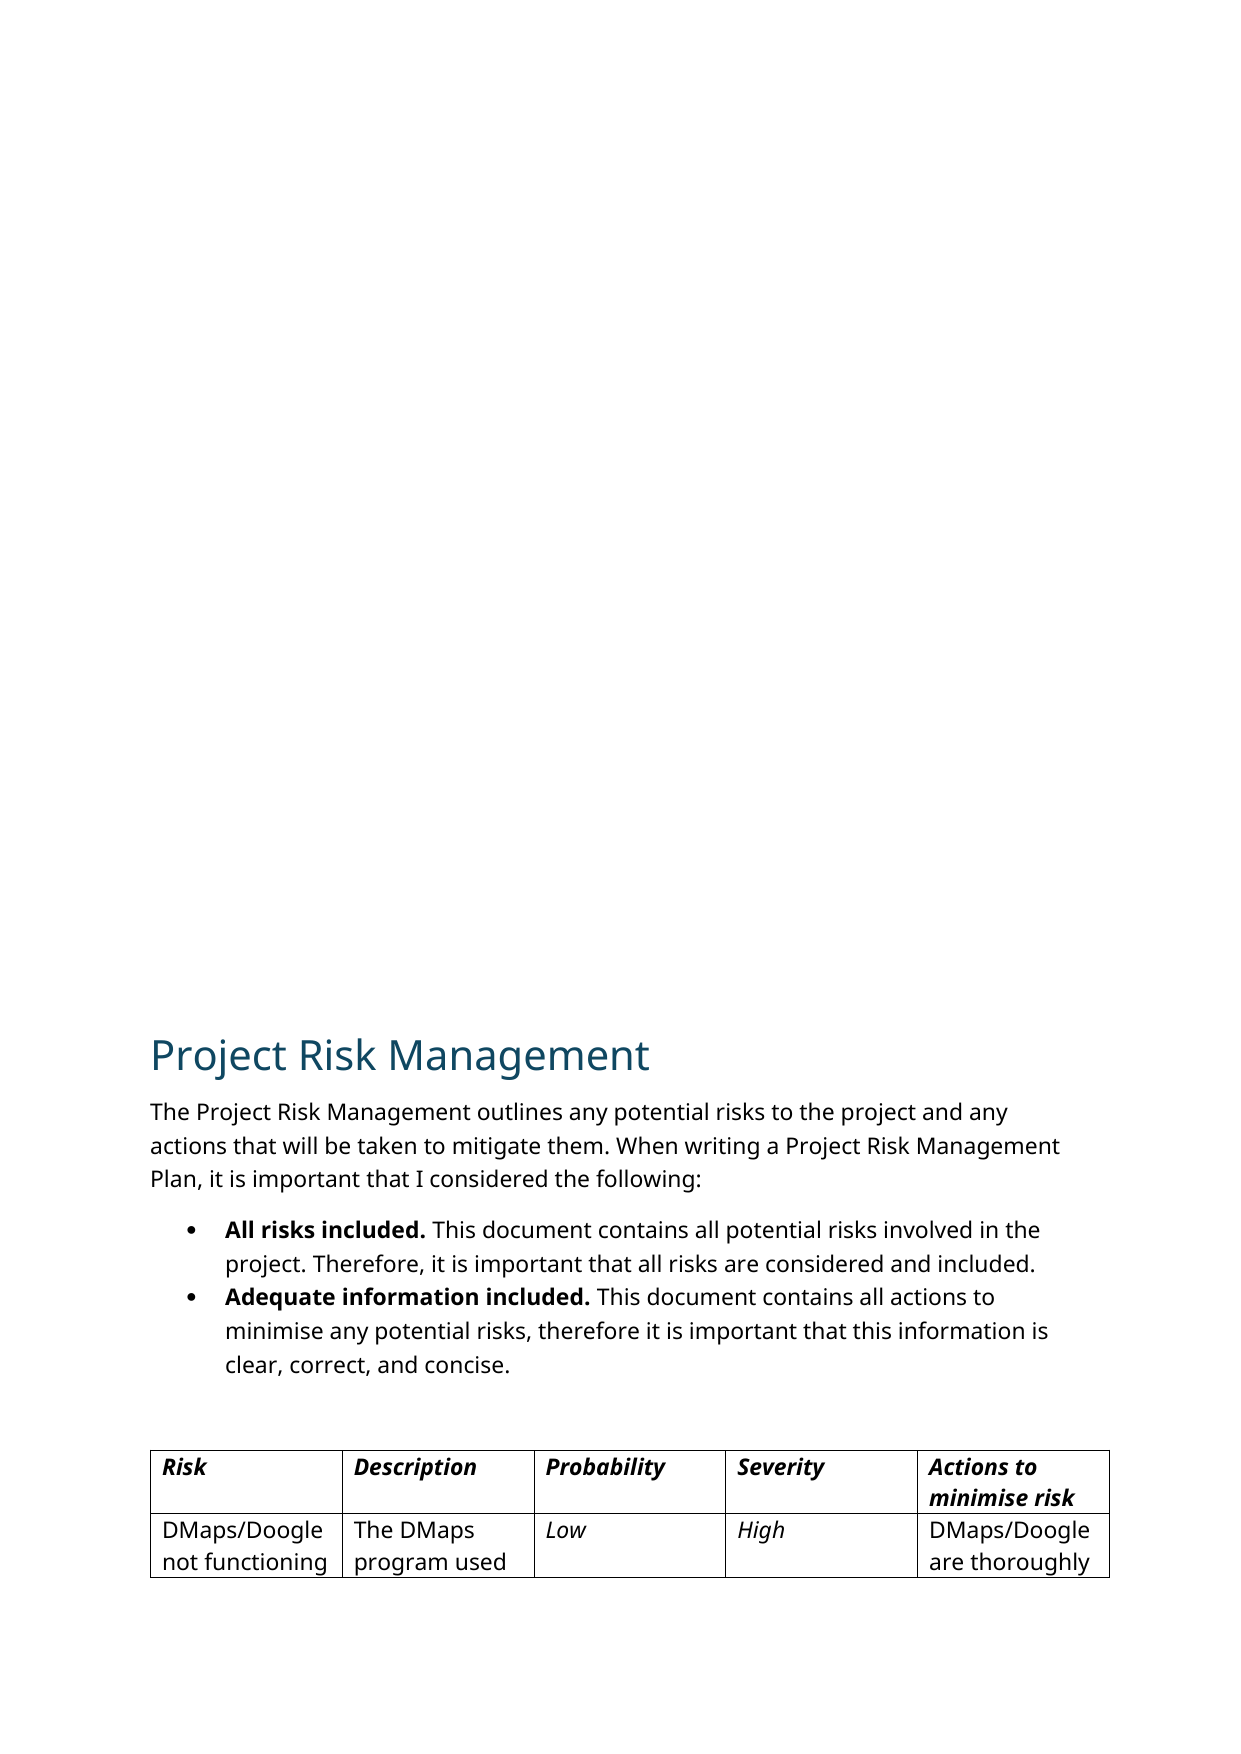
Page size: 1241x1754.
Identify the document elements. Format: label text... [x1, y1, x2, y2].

table_cell High [726, 1514, 917, 1577]
text The Project Risk Management outlines any potential risks to the project and any actions that will be taken to mitigate them. When writing a Project Risk Management Plan, it is important that I considered the following: [150, 1096, 1090, 1194]
table_header Actions to minimise risk [918, 1451, 1109, 1513]
table_header Risk [151, 1451, 342, 1513]
table_header Severity [726, 1451, 917, 1513]
table_header Description [343, 1451, 534, 1513]
list All risks included. This document contains all potential risks involved in the project. Therefore, it is important that all risks are considered and included. [187, 1214, 1090, 1279]
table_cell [343, 1514, 534, 1577]
subtitle Project Risk Management [150, 1026, 1090, 1083]
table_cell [151, 1514, 342, 1577]
list Adequate information included. This document contains all actions to minimise any potential risks, therefore it is important that this information is clear, correct, and concise. [187, 1281, 1090, 1380]
table_header Probability [535, 1451, 725, 1513]
table_cell Low [535, 1514, 725, 1577]
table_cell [918, 1514, 1109, 1577]
